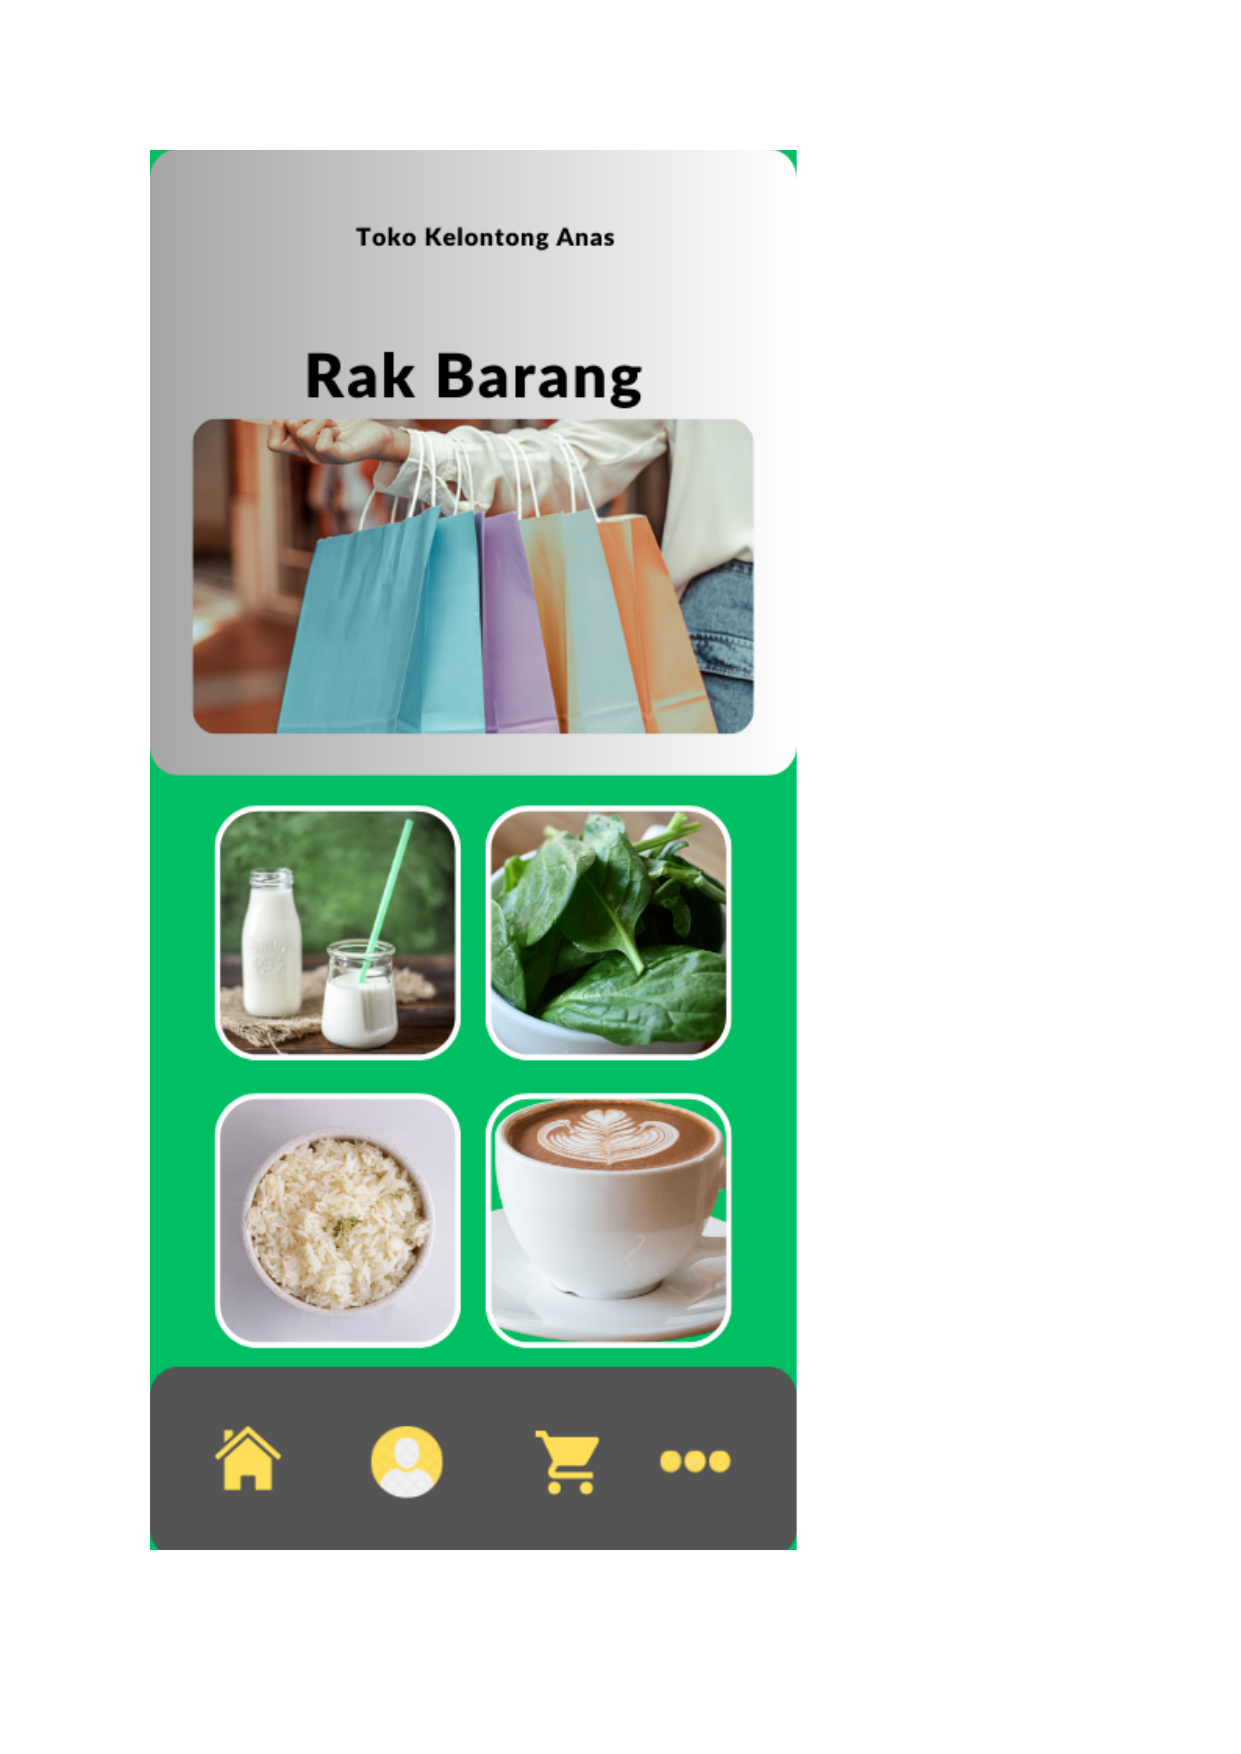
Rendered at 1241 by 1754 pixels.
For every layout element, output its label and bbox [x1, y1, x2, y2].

picture [150, 150, 797, 1550]
